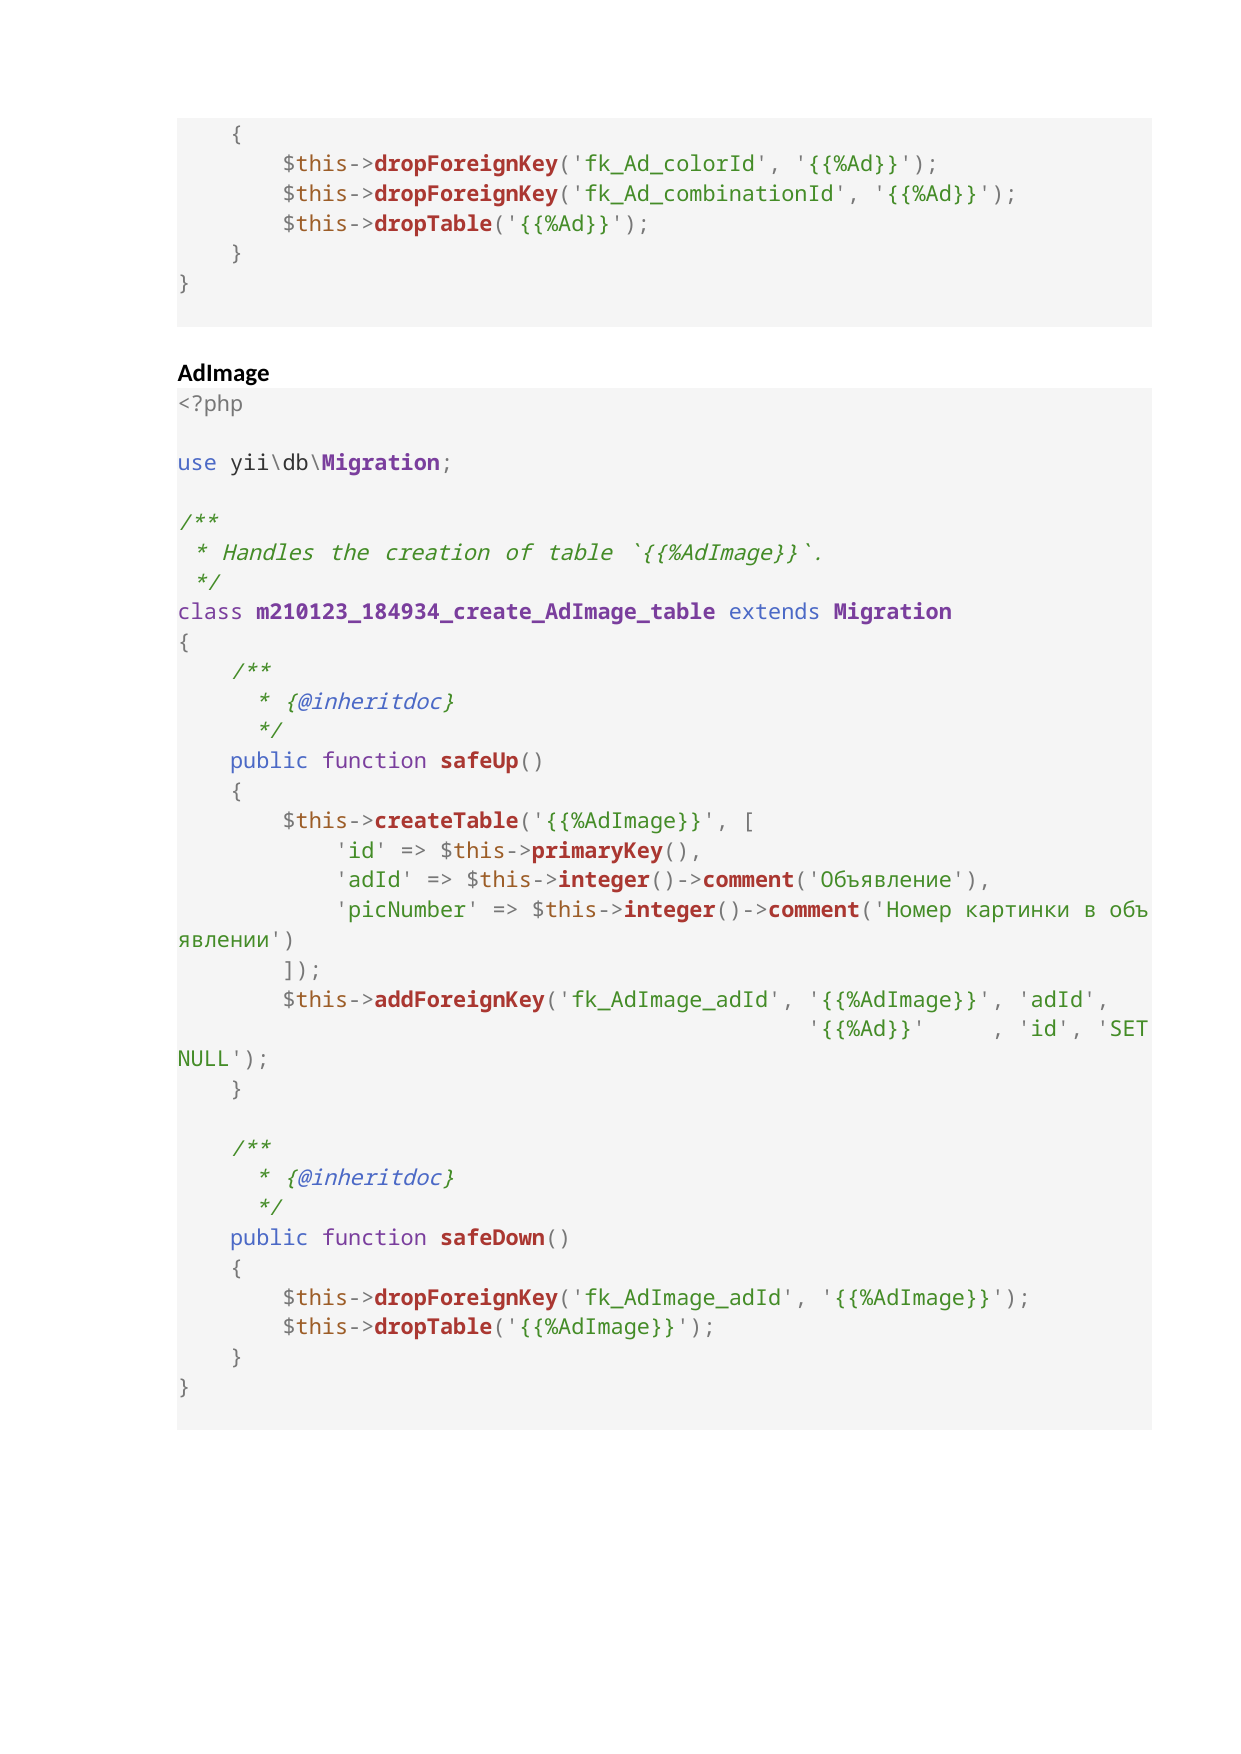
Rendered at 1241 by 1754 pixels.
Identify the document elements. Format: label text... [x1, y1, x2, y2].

text * Handles the creation of table `{{%AdImage}}`. [177, 537, 1152, 566]
text { [177, 775, 1152, 805]
text */ [177, 715, 1152, 745]
text $this->addForeignKey('fk_AdImage_adId', '{{%AdImage}}', 'adId', [177, 983, 1152, 1013]
text { [177, 1252, 1152, 1281]
text 'adId' => $this->integer()->comment('Объявление'), [177, 864, 1152, 894]
text public function safeDown() [177, 1222, 1152, 1252]
text * {@inheritdoc} [177, 1162, 1152, 1192]
text } [177, 1073, 1152, 1103]
text $this->dropTable('{{%AdImage}}'); [177, 1311, 1152, 1341]
text */ [177, 566, 1152, 596]
text */ [177, 1192, 1152, 1222]
text /** [177, 1132, 1152, 1162]
text { [177, 118, 1152, 148]
text '{{%Ad}}' , 'id', 'SET NULL'); [177, 1013, 1152, 1073]
text } [177, 267, 1152, 297]
text /** [177, 507, 1152, 537]
text } [177, 237, 1152, 267]
text { [177, 626, 1152, 656]
text 'id' => $this->primaryKey(), [177, 834, 1152, 864]
text /** [177, 656, 1152, 686]
text * {@inheritdoc} [177, 686, 1152, 715]
text 'picNumber' => $this->integer()->comment('Номер картинки в объявлении') [177, 894, 1152, 954]
text $this->dropForeignKey('fk_AdImage_adId', '{{%AdImage}}'); [177, 1281, 1152, 1311]
text $this->createTable('{{%AdImage}}', [ [177, 805, 1152, 834]
text ]); [177, 954, 1152, 983]
text class m210123_184934_create_AdImage_table extends Migration [177, 596, 1152, 626]
text use yii\db\Migration; [177, 447, 1152, 477]
text $this->dropForeignKey('fk_Ad_colorId', '{{%Ad}}'); [177, 148, 1152, 178]
text $this->dropTable('{{%Ad}}'); [177, 207, 1152, 237]
text AdImage [177, 357, 1152, 388]
text $this->dropForeignKey('fk_Ad_combinationId', '{{%Ad}}'); [177, 178, 1152, 207]
text public function safeUp() [177, 745, 1152, 775]
text } [177, 1371, 1152, 1401]
text } [177, 1341, 1152, 1371]
text <?php [177, 388, 1152, 417]
